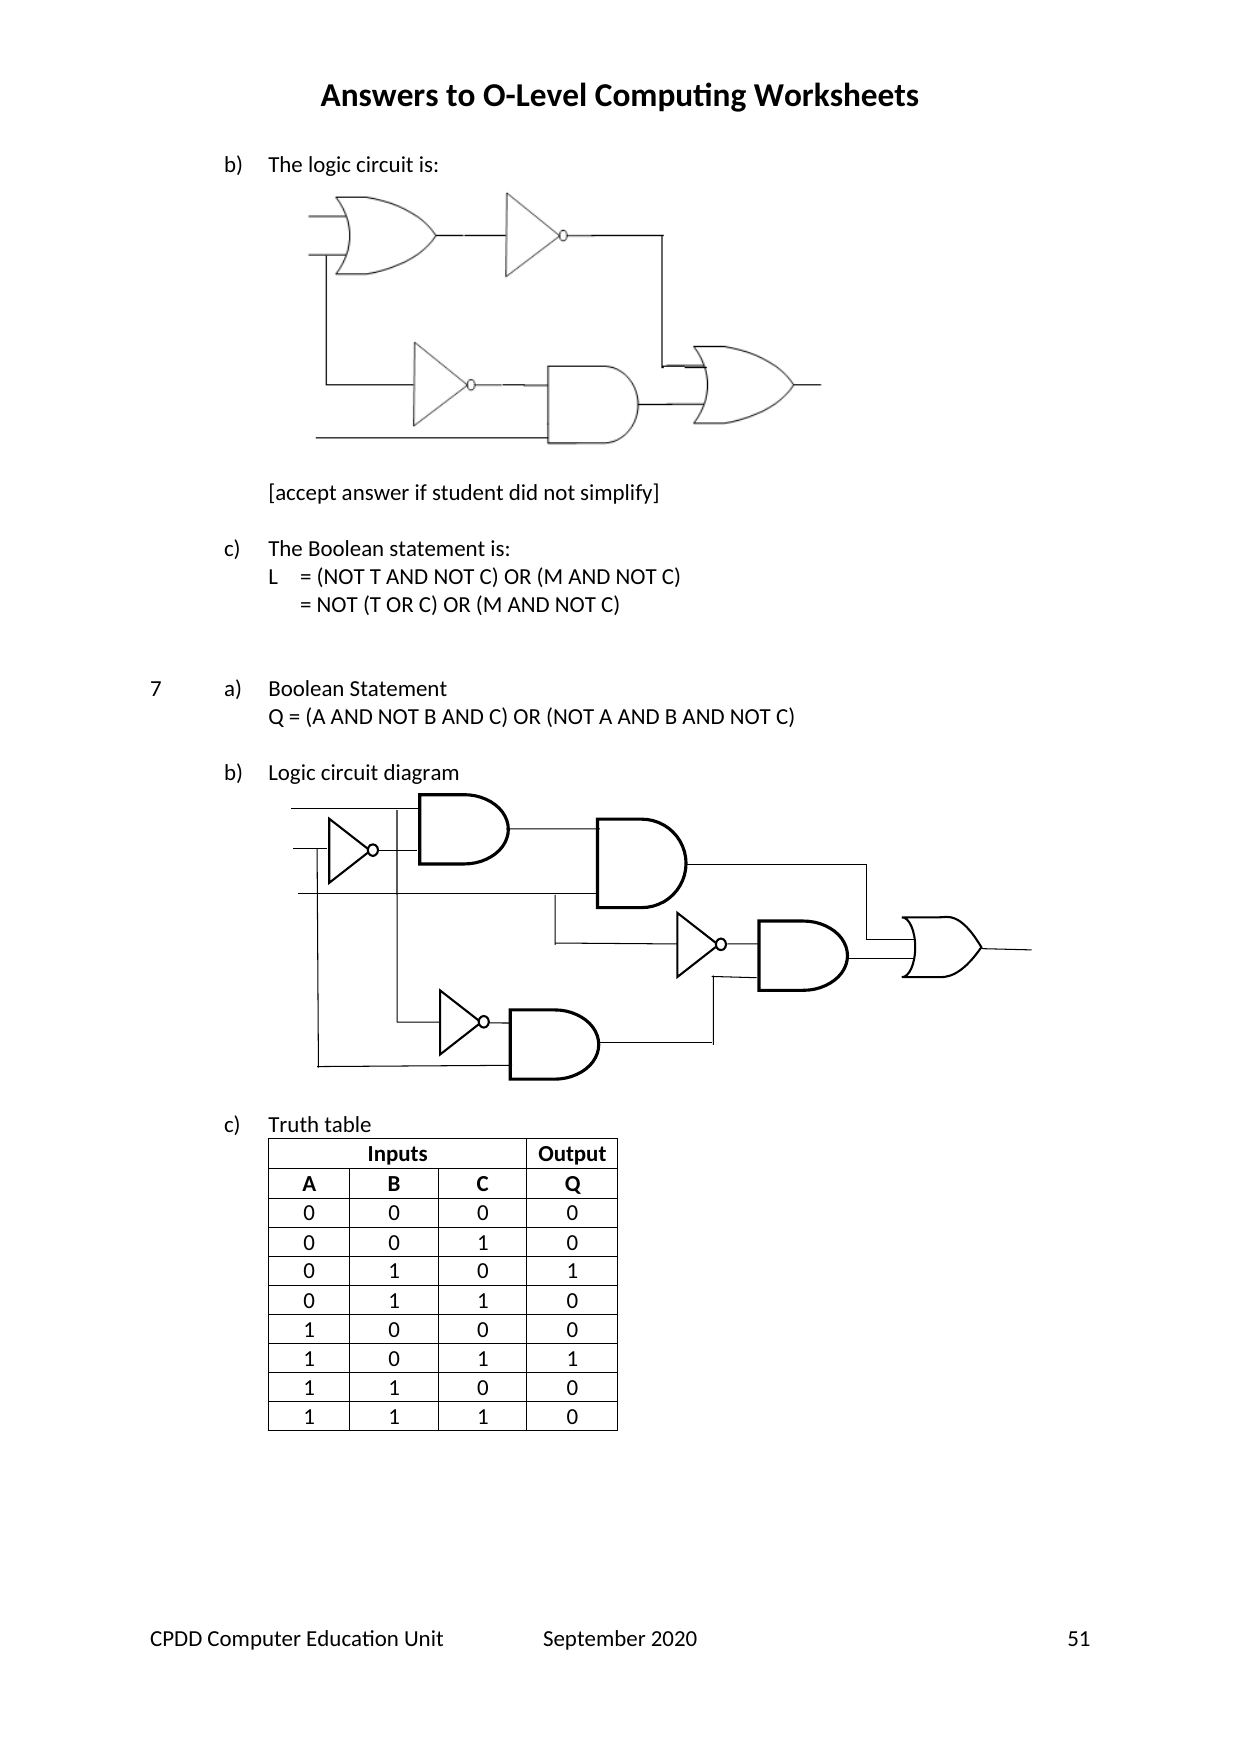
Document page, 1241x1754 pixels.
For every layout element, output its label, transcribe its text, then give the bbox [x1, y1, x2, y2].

table_cell 1 [350, 1257, 438, 1285]
table_cell 1 [269, 1344, 349, 1372]
table_cell 1 [527, 1344, 617, 1372]
table_cell Q [527, 1169, 617, 1197]
table_cell 0 [439, 1315, 526, 1343]
table_cell 1 [527, 1257, 617, 1285]
table_cell 0 [350, 1315, 438, 1343]
text b) The logic circuit is: [150, 150, 1090, 178]
table_cell 0 [269, 1257, 349, 1285]
picture [300, 177, 841, 478]
table_cell 0 [439, 1257, 526, 1285]
table_cell 0 [269, 1228, 349, 1256]
table_cell 1 [269, 1373, 349, 1401]
text b) Logic circuit diagram [150, 758, 1090, 786]
table_cell 1 [439, 1344, 526, 1372]
table_cell 0 [269, 1199, 349, 1227]
table_header Inputs [269, 1139, 526, 1168]
text c) Truth table [150, 1082, 1090, 1138]
table_cell 0 [527, 1402, 617, 1430]
text L = (NOT T AND NOT C) OR (M AND NOT C) [268, 562, 1090, 590]
table_cell 0 [527, 1286, 617, 1314]
table_cell 0 [269, 1286, 349, 1314]
text Q = (A AND NOT B AND C) OR (NOT A AND B AND NOT C) [150, 702, 1090, 730]
table_cell 0 [527, 1199, 617, 1227]
table_cell 1 [439, 1402, 526, 1430]
table_cell 0 [527, 1315, 617, 1343]
table_cell A [269, 1169, 349, 1197]
text 7 a) Boolean Statement [150, 674, 1090, 702]
text c) The Boolean statement is: [150, 534, 1090, 562]
table_cell 1 [269, 1315, 349, 1343]
table_cell B [350, 1169, 438, 1197]
table_cell 0 [527, 1228, 617, 1256]
table_cell 1 [439, 1228, 526, 1256]
table_cell 0 [439, 1373, 526, 1401]
table_cell 0 [350, 1199, 438, 1227]
table_cell 1 [350, 1286, 438, 1314]
table_cell 0 [350, 1344, 438, 1372]
text = NOT (T OR C) OR (M AND NOT C) [283, 590, 1090, 618]
table_cell C [439, 1169, 526, 1197]
table_cell 1 [350, 1402, 438, 1430]
table_cell 1 [350, 1373, 438, 1401]
table_cell 1 [269, 1402, 349, 1430]
table_header Output [527, 1139, 617, 1168]
table_cell 0 [350, 1228, 438, 1256]
table_cell 0 [527, 1373, 617, 1401]
table_cell 1 [439, 1286, 526, 1314]
table_cell 0 [439, 1199, 526, 1227]
text [accept answer if student did not simplify] [268, 478, 1090, 506]
